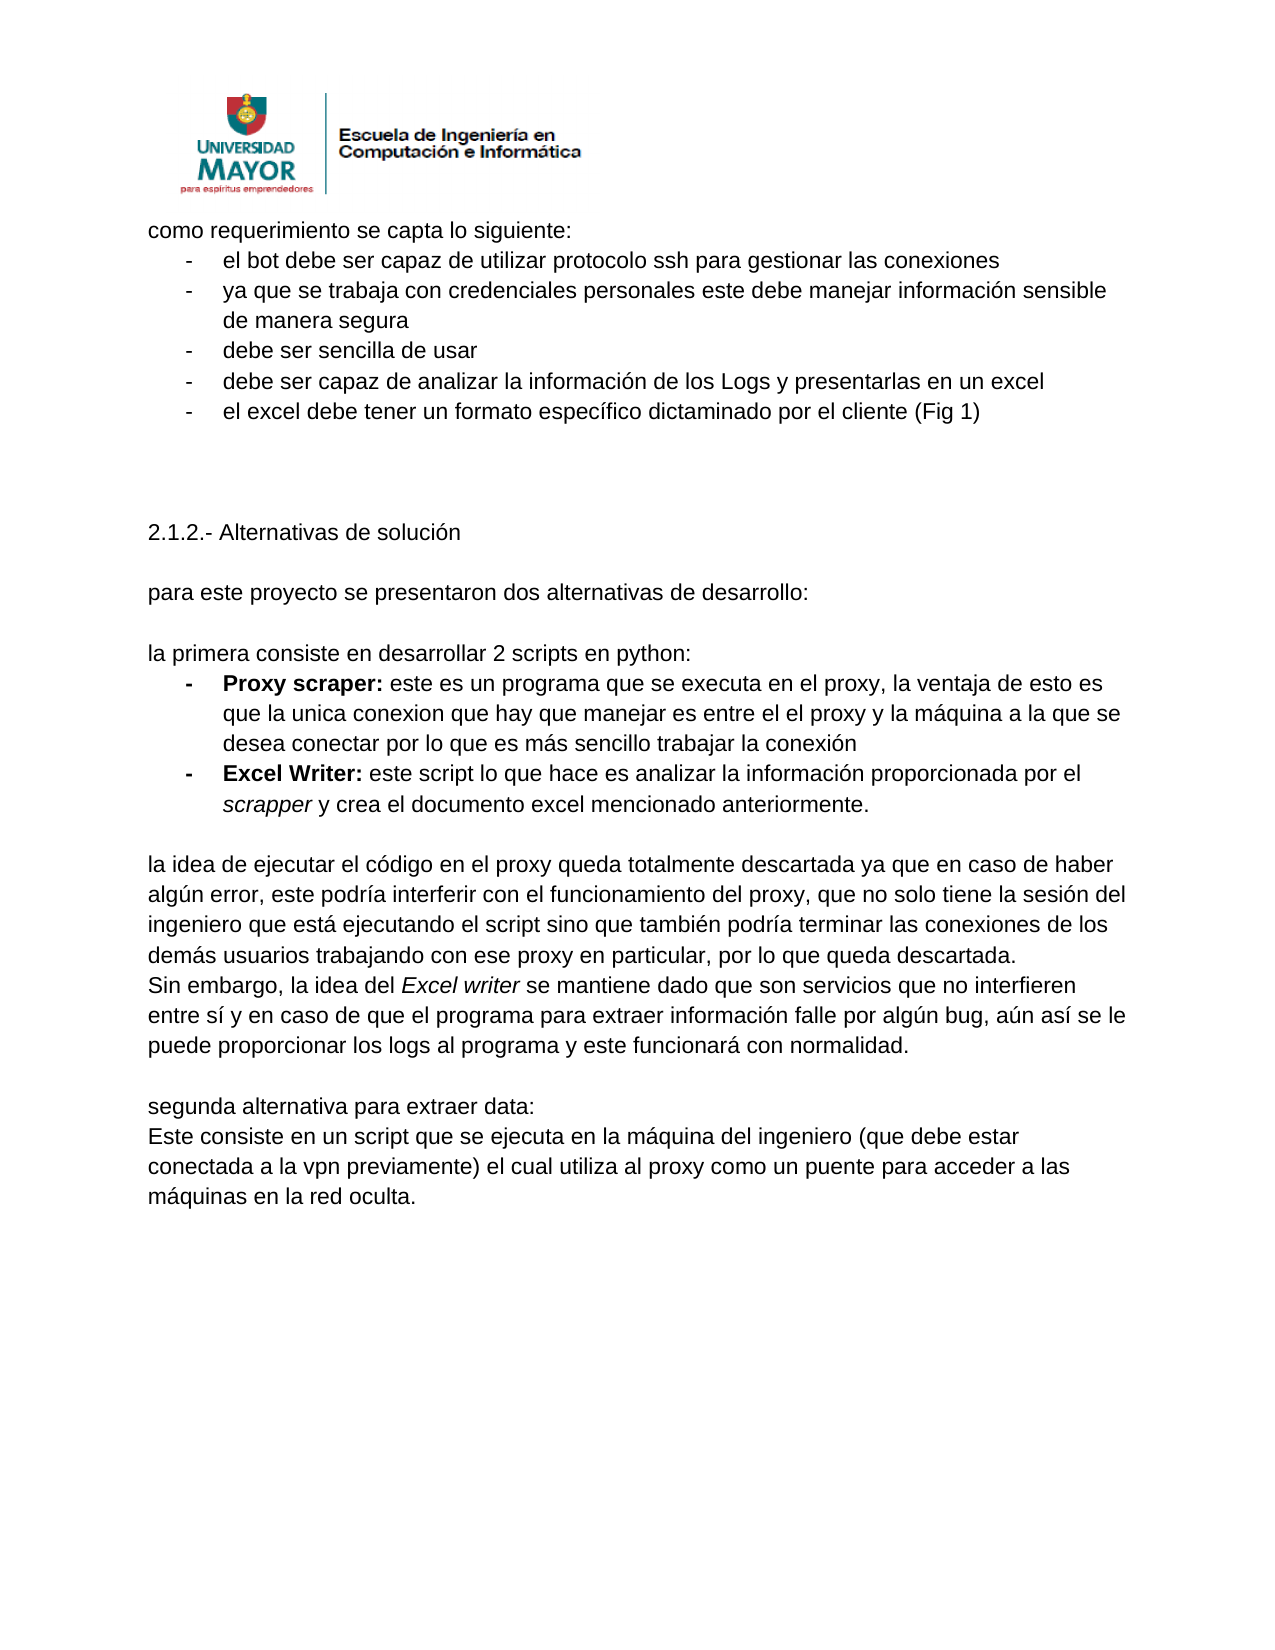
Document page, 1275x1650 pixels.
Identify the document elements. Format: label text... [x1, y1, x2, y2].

text Este consiste en un script que se ejecuta en la máquina del ingeniero (que debe estar conectada a la vpn previamente) el cual utiliza al proxy como un puente para acceder a las máquinas en la red oculta. [148, 1123, 1127, 1209]
text como requerimiento se capta lo siguiente: [148, 148, 1127, 243]
text la primera consiste en desarrollar 2 scripts en python: [148, 639, 1127, 666]
subtitle 2.1.2.- Alternativas de solución [148, 519, 1127, 545]
text la idea de ejecutar el código en el proxy queda totalmente descartada ya que en caso de haber algún error, este podría interferir con el funcionamiento del proxy, que no solo tiene la sesión del ingeniero que está ejecutando el script sino que también podría terminar las conexiones de los demás usuarios trabajando con ese proxy en particular, por lo que queda descartada. [148, 851, 1127, 968]
list debe ser capaz de analizar la información de los Logs y presentarlas en un excel [185, 368, 1127, 394]
picture [166, 75, 601, 148]
list el bot debe ser capaz de utilizar protocolo ssh para gestionar las conexiones [185, 247, 1127, 273]
text para este proyecto se presentaron dos alternativas de desarrollo: [148, 579, 1127, 605]
list Proxy scraper: este es un programa que se executa en el proxy, la ventaja de esto es que la unica conexion que hay que manejar es entre el el proxy y la máquina a la que se desea conectar por lo que es más sencillo trabajar la conexión [185, 670, 1127, 756]
text segunda alternativa para extraer data: [148, 1093, 1127, 1119]
list Excel Writer: este script lo que hace es analizar la información proporcionada por el scrapper y crea el documento excel mencionado anteriormente. [185, 760, 1127, 817]
list ya que se trabaja con credenciales personales este debe manejar información sensible de manera segura [185, 277, 1127, 333]
list debe ser sencilla de usar [185, 337, 1127, 364]
text Sin embargo, la idea del Excel writer se mantiene dado que son servicios que no interfieren entre sí y en caso de que el programa para extraer información falle por algún bug, aún así se le puede proporcionar los logs al programa y este funcionará con normalidad. [148, 972, 1127, 1058]
list el excel debe tener un formato específico dictaminado por el cliente (Fig 1) [185, 398, 1127, 424]
